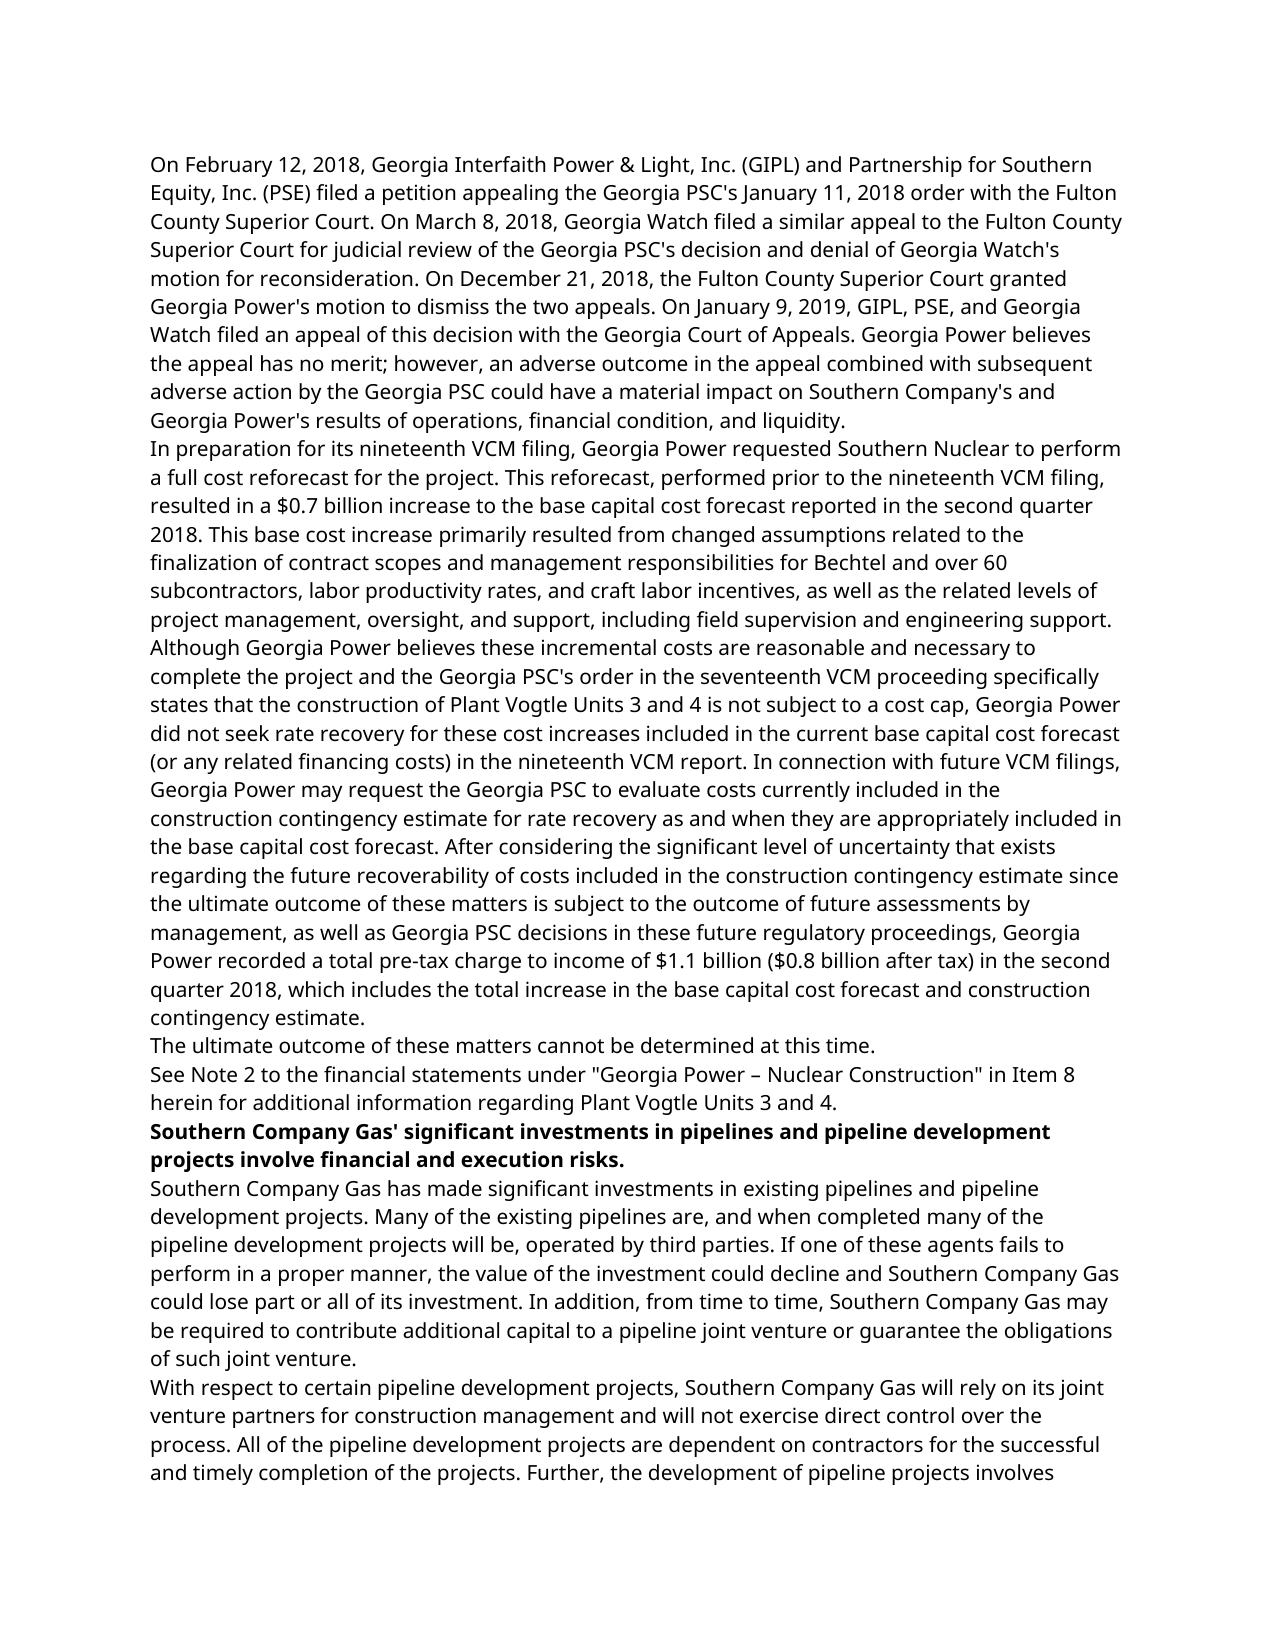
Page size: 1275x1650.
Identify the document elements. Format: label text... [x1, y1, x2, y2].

text See Note 2 to the financial statements under "Georgia Power – Nuclear Construction" in Item 8 herein for additional information regarding Plant Vogtle Units 3 and 4. [150, 1060, 1125, 1117]
text Southern Company Gas' significant investments in pipelines and pipeline development projects involve financial and execution risks. [150, 1117, 1125, 1174]
text Southern Company Gas has made significant investments in existing pipelines and pipeline development projects. Many of the existing pipelines are, and when completed many of the pipeline development projects will be, operated by third parties. If one of these agents fails to perform in a proper manner, the value of the investment could decline and Southern Company Gas could lose part or all of its investment. In addition, from time to time, Southern Company Gas may be required to contribute additional capital to a pipeline joint venture or guarantee the obligations of such joint venture. [150, 1174, 1125, 1373]
text In preparation for its nineteenth VCM filing, Georgia Power requested Southern Nuclear to perform a full cost reforecast for the project. This reforecast, performed prior to the nineteenth VCM filing, resulted in a $0.7 billion increase to the base capital cost forecast reported in the second quarter 2018. This base cost increase primarily resulted from changed assumptions related to the finalization of contract scopes and management responsibilities for Bechtel and over 60 subcontractors, labor productivity rates, and craft labor incentives, as well as the related levels of project management, oversight, and support, including field supervision and engineering support. [150, 434, 1125, 633]
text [150, 1373, 1125, 1487]
text The ultimate outcome of these matters cannot be determined at this time. [150, 1032, 1125, 1060]
text Although Georgia Power believes these incremental costs are reasonable and necessary to complete the project and the Georgia PSC's order in the seventeenth VCM proceeding specifically states that the construction of Plant Vogtle Units 3 and 4 is not subject to a cost cap, Georgia Power did not seek rate recovery for these cost increases included in the current base capital cost forecast (or any related financing costs) in the nineteenth VCM report. In connection with future VCM filings, Georgia Power may request the Georgia PSC to evaluate costs currently included in the construction contingency estimate for rate recovery as and when they are appropriately included in the base capital cost forecast. After considering the significant level of uncertainty that exists regarding the future recoverability of costs included in the construction contingency estimate since the ultimate outcome of these matters is subject to the outcome of future assessments by management, as well as Georgia PSC decisions in these future regulatory proceedings, Georgia Power recorded a total pre-tax charge to income of $1.1 billion ($0.8 billion after tax) in the second quarter 2018, which includes the total increase in the base capital cost forecast and construction contingency estimate. [150, 633, 1125, 1032]
text On February 12, 2018, Georgia Interfaith Power & Light, Inc. (GIPL) and Partnership for Southern Equity, Inc. (PSE) filed a petition appealing the Georgia PSC's January 11, 2018 order with the Fulton County Superior Court. On March 8, 2018, Georgia Watch filed a similar appeal to the Fulton County Superior Court for judicial review of the Georgia PSC's decision and denial of Georgia Watch's motion for reconsideration. On December 21, 2018, the Fulton County Superior Court granted Georgia Power's motion to dismiss the two appeals. On January 9, 2019, GIPL, PSE, and Georgia Watch filed an appeal of this decision with the Georgia Court of Appeals. Georgia Power believes the appeal has no merit; however, an adverse outcome in the appeal combined with subsequent adverse action by the Georgia PSC could have a material impact on Southern Company's and Georgia Power's results of operations, financial condition, and liquidity. [150, 150, 1125, 434]
